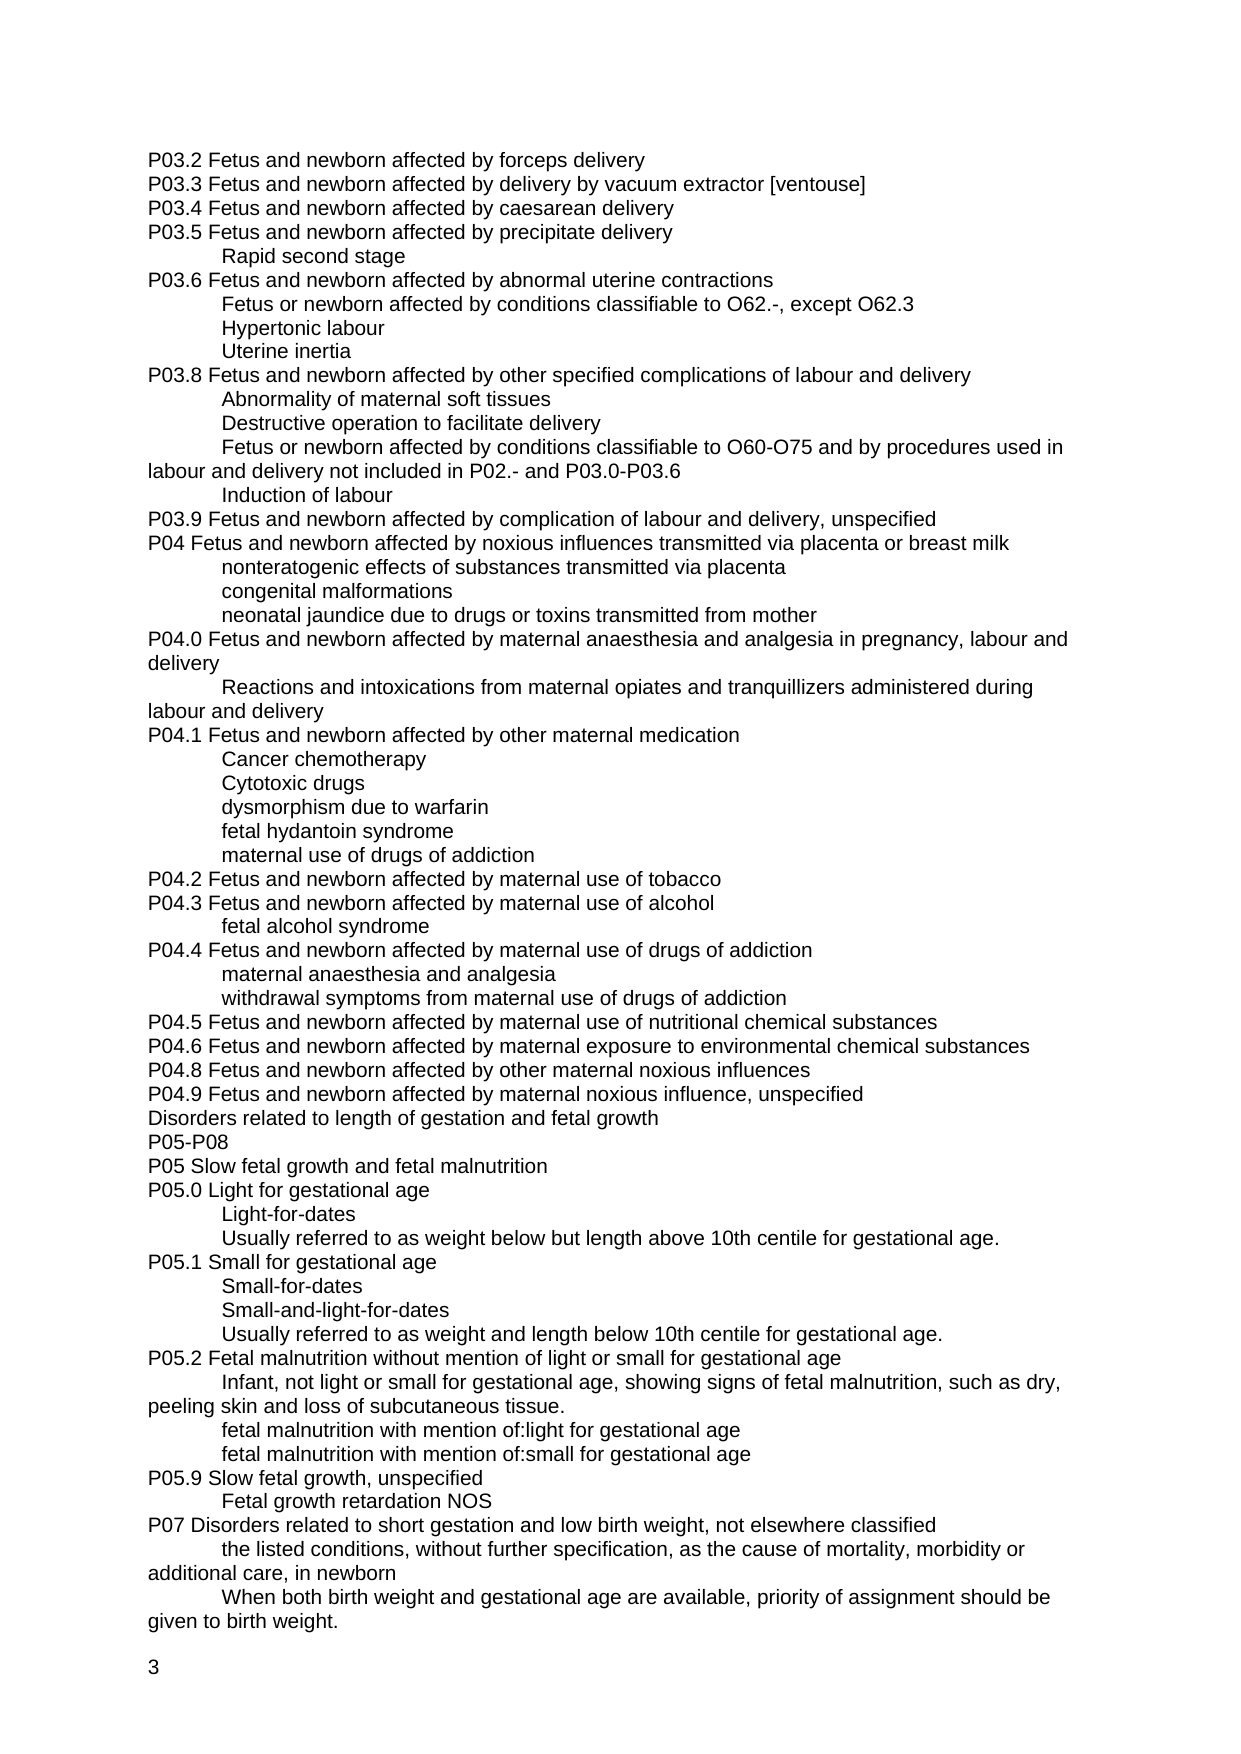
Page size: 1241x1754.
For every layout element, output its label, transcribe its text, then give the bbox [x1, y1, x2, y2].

text Cancer chemotherapy [148, 747, 1092, 771]
text P03.6 Fetus and newborn affected by abnormal uterine contractions [148, 267, 1092, 291]
text Infant, not light or small for gestational age, showing signs of fetal malnutrition, such as dry, peeling skin and loss of subcutaneous tissue. [148, 1369, 1092, 1417]
text P04.1 Fetus and newborn affected by other maternal medication [148, 723, 1092, 747]
text P05.0 Light for gestational age [148, 1178, 1092, 1202]
text neonatal jaundice due to drugs or toxins transmitted from mother [148, 603, 1092, 627]
text P04.3 Fetus and newborn affected by maternal use of alcohol [148, 890, 1092, 914]
text P05.1 Small for gestational age [148, 1250, 1092, 1274]
text P03.9 Fetus and newborn affected by complication of labour and delivery, unspecified [148, 507, 1092, 531]
text withdrawal symptoms from maternal use of drugs of addiction [148, 986, 1092, 1010]
text When both birth weight and gestational age are available, priority of assignment should be given to birth weight. [148, 1585, 1092, 1633]
text Uterine inertia [148, 339, 1092, 363]
text P04.6 Fetus and newborn affected by maternal exposure to environmental chemical substances [148, 1034, 1092, 1058]
text P05.9 Slow fetal growth, unspecified [148, 1465, 1092, 1489]
text the listed conditions, without further specification, as the cause of mortality, morbidity or additional care, in newborn [148, 1537, 1092, 1585]
text P03.3 Fetus and newborn affected by delivery by vacuum extractor [ventouse] [148, 172, 1092, 196]
text Rapid second stage [148, 243, 1092, 267]
text P07 Disorders related to short gestation and low birth weight, not elsewhere classified [148, 1513, 1092, 1537]
text P05.2 Fetal malnutrition without mention of light or small for gestational age [148, 1346, 1092, 1369]
text P04.0 Fetus and newborn affected by maternal anaesthesia and analgesia in pregnancy, labour and delivery [148, 627, 1092, 675]
text P03.2 Fetus and newborn affected by forceps delivery [148, 148, 1092, 172]
text Small-for-dates [148, 1274, 1092, 1298]
text P04.5 Fetus and newborn affected by maternal use of nutritional chemical substances [148, 1010, 1092, 1034]
text fetal malnutrition with mention of:light for gestational age [148, 1417, 1092, 1441]
text Hypertonic labour [148, 315, 1092, 339]
text Small-and-light-for-dates [148, 1298, 1092, 1322]
text P04.2 Fetus and newborn affected by maternal use of tobacco [148, 866, 1092, 890]
text Reactions and intoxications from maternal opiates and tranquillizers administered during labour and delivery [148, 675, 1092, 723]
text P05-P08 [148, 1130, 1092, 1154]
text Cytotoxic drugs [148, 771, 1092, 794]
text P03.5 Fetus and newborn affected by precipitate delivery [148, 219, 1092, 243]
text fetal malnutrition with mention of:small for gestational age [148, 1441, 1092, 1465]
text P04.4 Fetus and newborn affected by maternal use of drugs of addiction [148, 938, 1092, 962]
text Light-for-dates [148, 1202, 1092, 1226]
text fetal alcohol syndrome [148, 914, 1092, 938]
text P05 Slow fetal growth and fetal malnutrition [148, 1154, 1092, 1178]
text maternal use of drugs of addiction [148, 842, 1092, 866]
text Usually referred to as weight below but length above 10th centile for gestational age. [148, 1226, 1092, 1250]
text Usually referred to as weight and length below 10th centile for gestational age. [148, 1322, 1092, 1346]
text Abnormality of maternal soft tissues [148, 387, 1092, 411]
text Induction of labour [148, 483, 1092, 507]
text P03.8 Fetus and newborn affected by other specified complications of labour and delivery [148, 363, 1092, 387]
text P04 Fetus and newborn affected by noxious influences transmitted via placenta or breast milk [148, 531, 1092, 555]
text Fetal growth retardation NOS [148, 1489, 1092, 1513]
text congenital malformations [148, 579, 1092, 603]
text Fetus or newborn affected by conditions classifiable to O62.-, except O62.3 [148, 291, 1092, 315]
text P03.4 Fetus and newborn affected by caesarean delivery [148, 196, 1092, 219]
text dysmorphism due to warfarin [148, 794, 1092, 818]
text fetal hydantoin syndrome [148, 818, 1092, 842]
text P04.9 Fetus and newborn affected by maternal noxious influence, unspecified [148, 1082, 1092, 1106]
text nonteratogenic effects of substances transmitted via placenta [148, 555, 1092, 579]
text P04.8 Fetus and newborn affected by other maternal noxious influences [148, 1058, 1092, 1082]
text Fetus or newborn affected by conditions classifiable to O60-O75 and by procedures used in labour and delivery not included in P02.- and P03.0-P03.6 [148, 435, 1092, 483]
text maternal anaesthesia and analgesia [148, 962, 1092, 986]
text Destructive operation to facilitate delivery [148, 411, 1092, 435]
text Disorders related to length of gestation and fetal growth [148, 1106, 1092, 1130]
